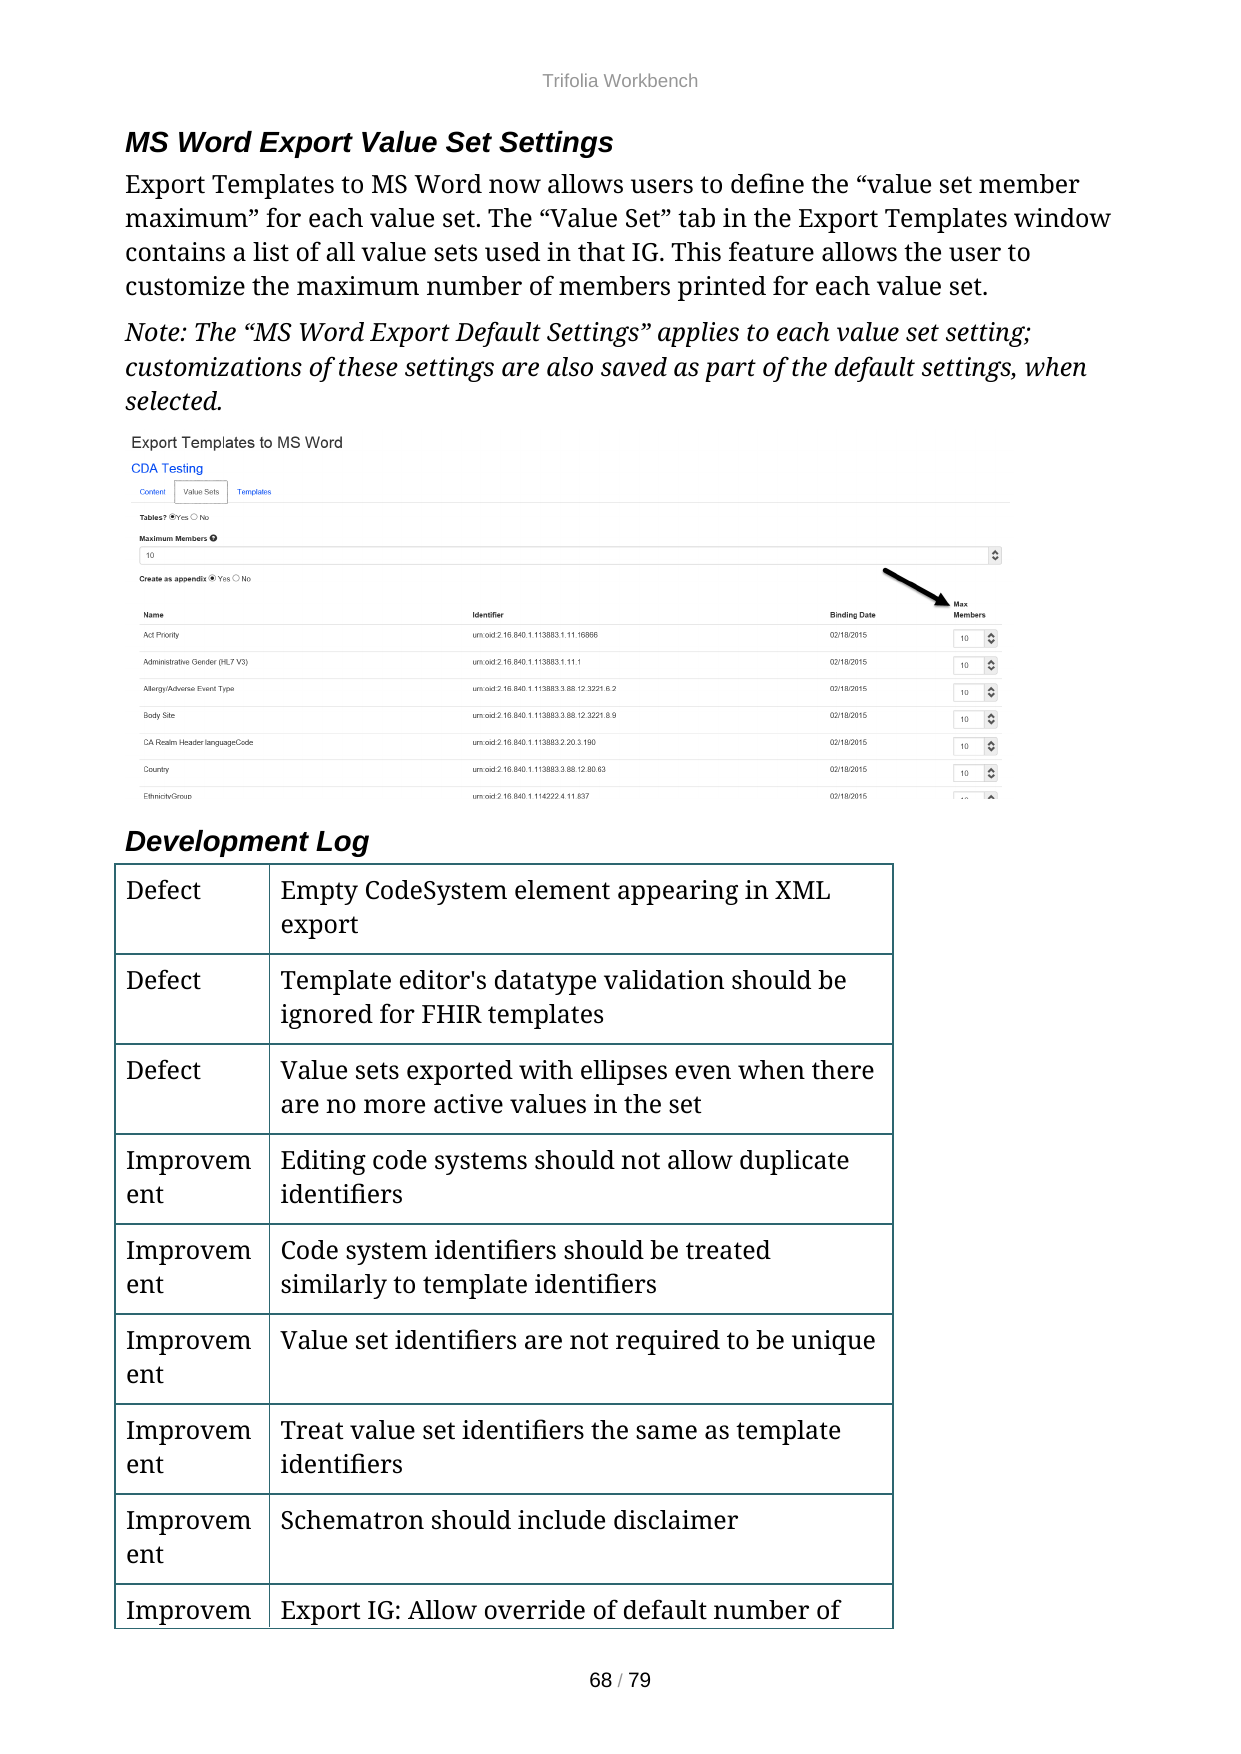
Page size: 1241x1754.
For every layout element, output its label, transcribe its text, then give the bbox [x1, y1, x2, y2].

table_cell Treat value set identifiers the same as template identifiers [270, 1405, 892, 1493]
table_cell Defect [116, 955, 269, 1043]
table_cell Improvement [116, 1405, 269, 1493]
text Export Templates to MS Word now allows users to define the “value set member maximum” for each value set. The “Value Set” tab in the Export Templates window contains a list of all value sets used in that IG. This feature allows the user to customize the maximum number of members printed for each value set. [125, 166, 1115, 303]
table_cell Value sets exported with ellipses even when there are no more active values in the set [270, 1045, 892, 1133]
table_cell Improvement [116, 1225, 269, 1313]
table_header Defect [116, 865, 269, 953]
table_header Empty CodeSystem element appearing in XML export [270, 865, 892, 953]
table_cell Improvement [116, 1495, 269, 1583]
table_cell Improvement [116, 1585, 269, 1627]
table_cell Value set identifiers are not required to be unique [270, 1315, 892, 1403]
table_cell Schematron should include disclaimer [270, 1495, 892, 1583]
table_cell Editing code systems should not allow duplicate identifiers [270, 1135, 892, 1223]
table_cell Code system identifiers should be treated similarly to template identifiers [270, 1225, 892, 1313]
subtitle MS Word Export Value Set Settings [125, 125, 1115, 158]
table_cell Improvement [116, 1135, 269, 1223]
table_cell Defect [116, 1045, 269, 1133]
table_cell Export IG: Allow override of default number of printed out values in a value set [270, 1585, 892, 1627]
subtitle Development Log [125, 823, 1115, 857]
text Note: The “MS Word Export Default Settings” applies to each value set setting; customizations of these settings are also saved as part of the default settings, when selected. [125, 315, 1115, 417]
table_cell Template editor's datatype validation should be ignored for FHIR templates [270, 955, 892, 1043]
picture [125, 429, 1014, 799]
table_cell Improvement [116, 1315, 269, 1403]
